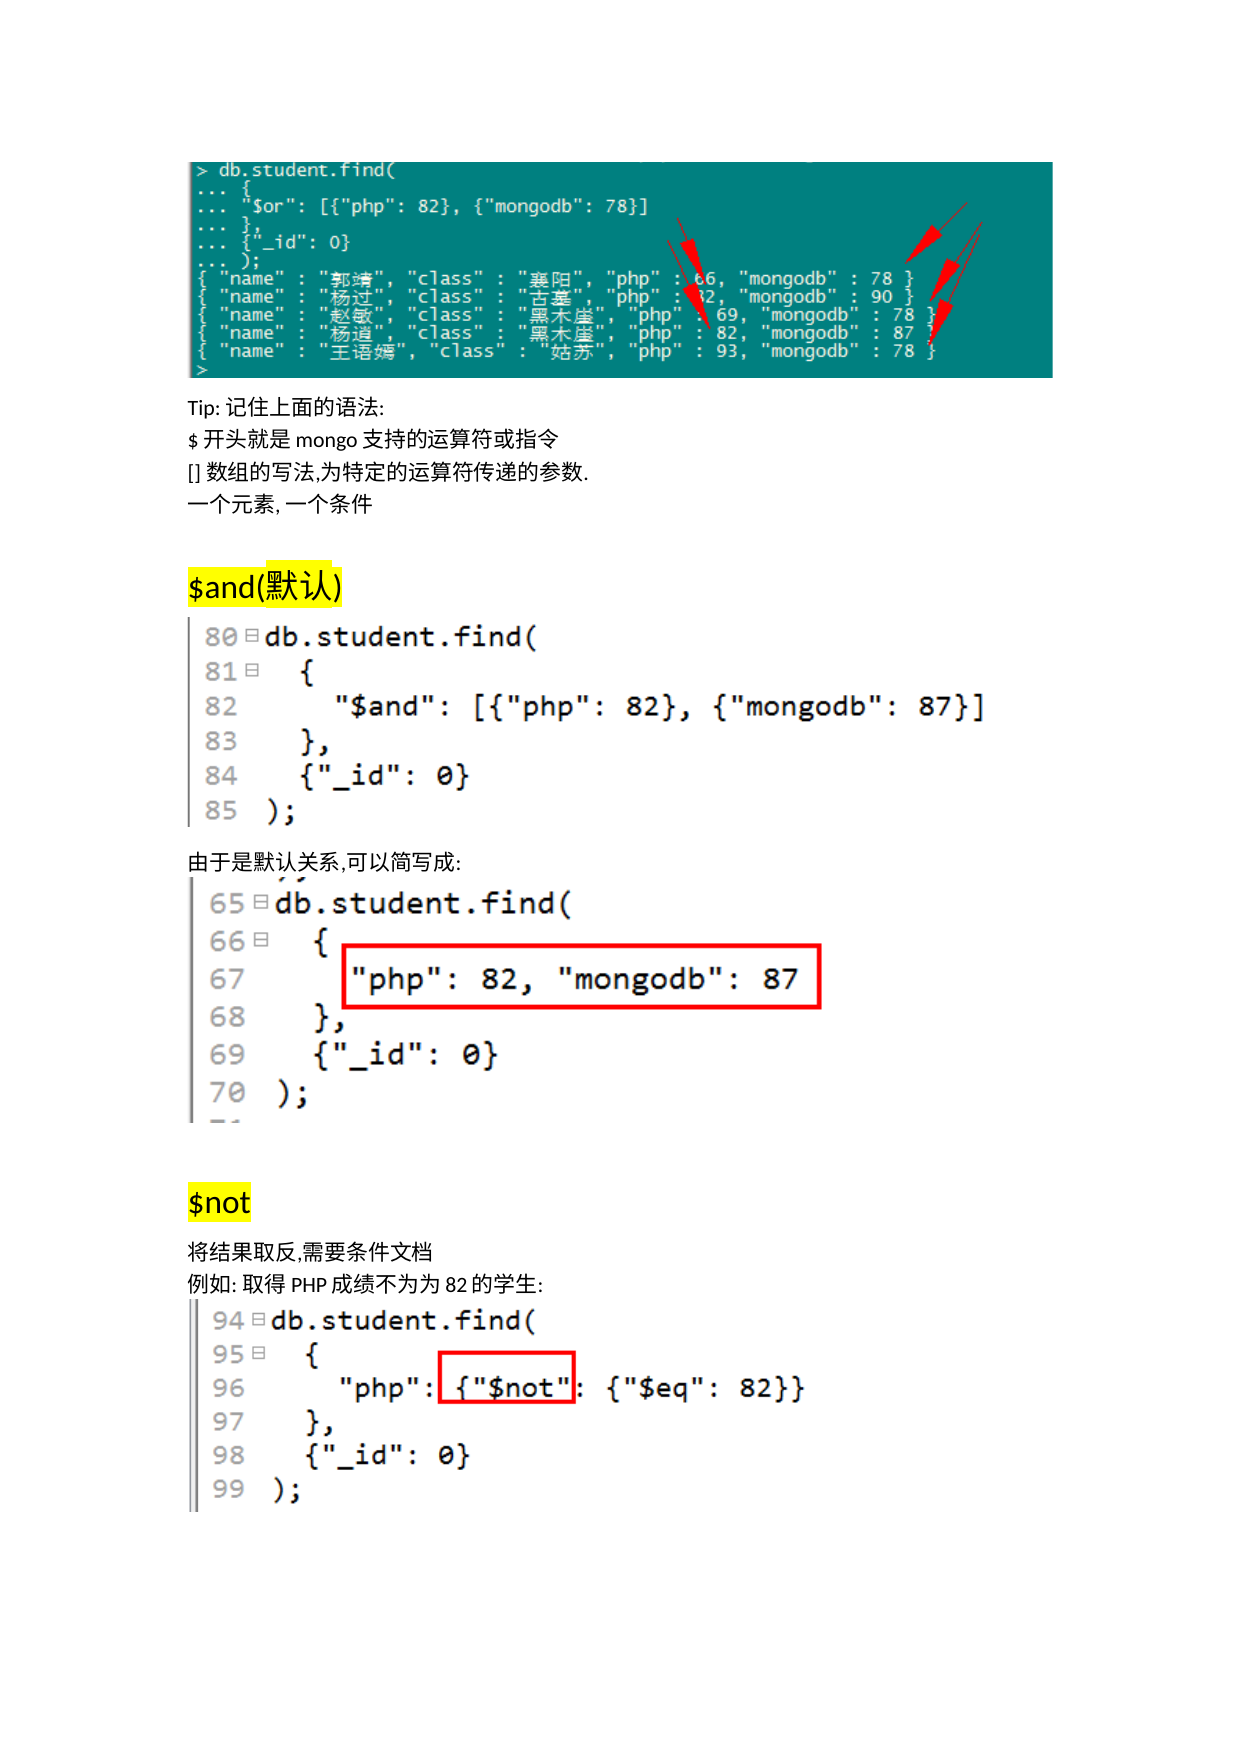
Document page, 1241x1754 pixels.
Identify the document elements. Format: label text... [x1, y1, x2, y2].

text $and(默认) [187, 552, 1053, 617]
text 例如: 取得 PHP成绩不为为82的学生: [187, 1267, 1053, 1299]
text $ 开头就是mongo支持的运算符或指令 [187, 422, 1053, 454]
picture [187, 162, 1053, 378]
picture [187, 877, 936, 1123]
text 一个元素, 一个条件 [187, 487, 1053, 519]
text 由于是默认关系,可以简写成: [187, 844, 1053, 877]
text 将结果取反,需要条件文档 [187, 1234, 1053, 1267]
text Tip: 记住上面的语法: [187, 389, 1053, 422]
text [] 数组的写法,为特定的运算符传递的参数. [187, 454, 1053, 487]
text $not [187, 1169, 1053, 1234]
picture [187, 617, 1053, 827]
picture [187, 1299, 1053, 1512]
